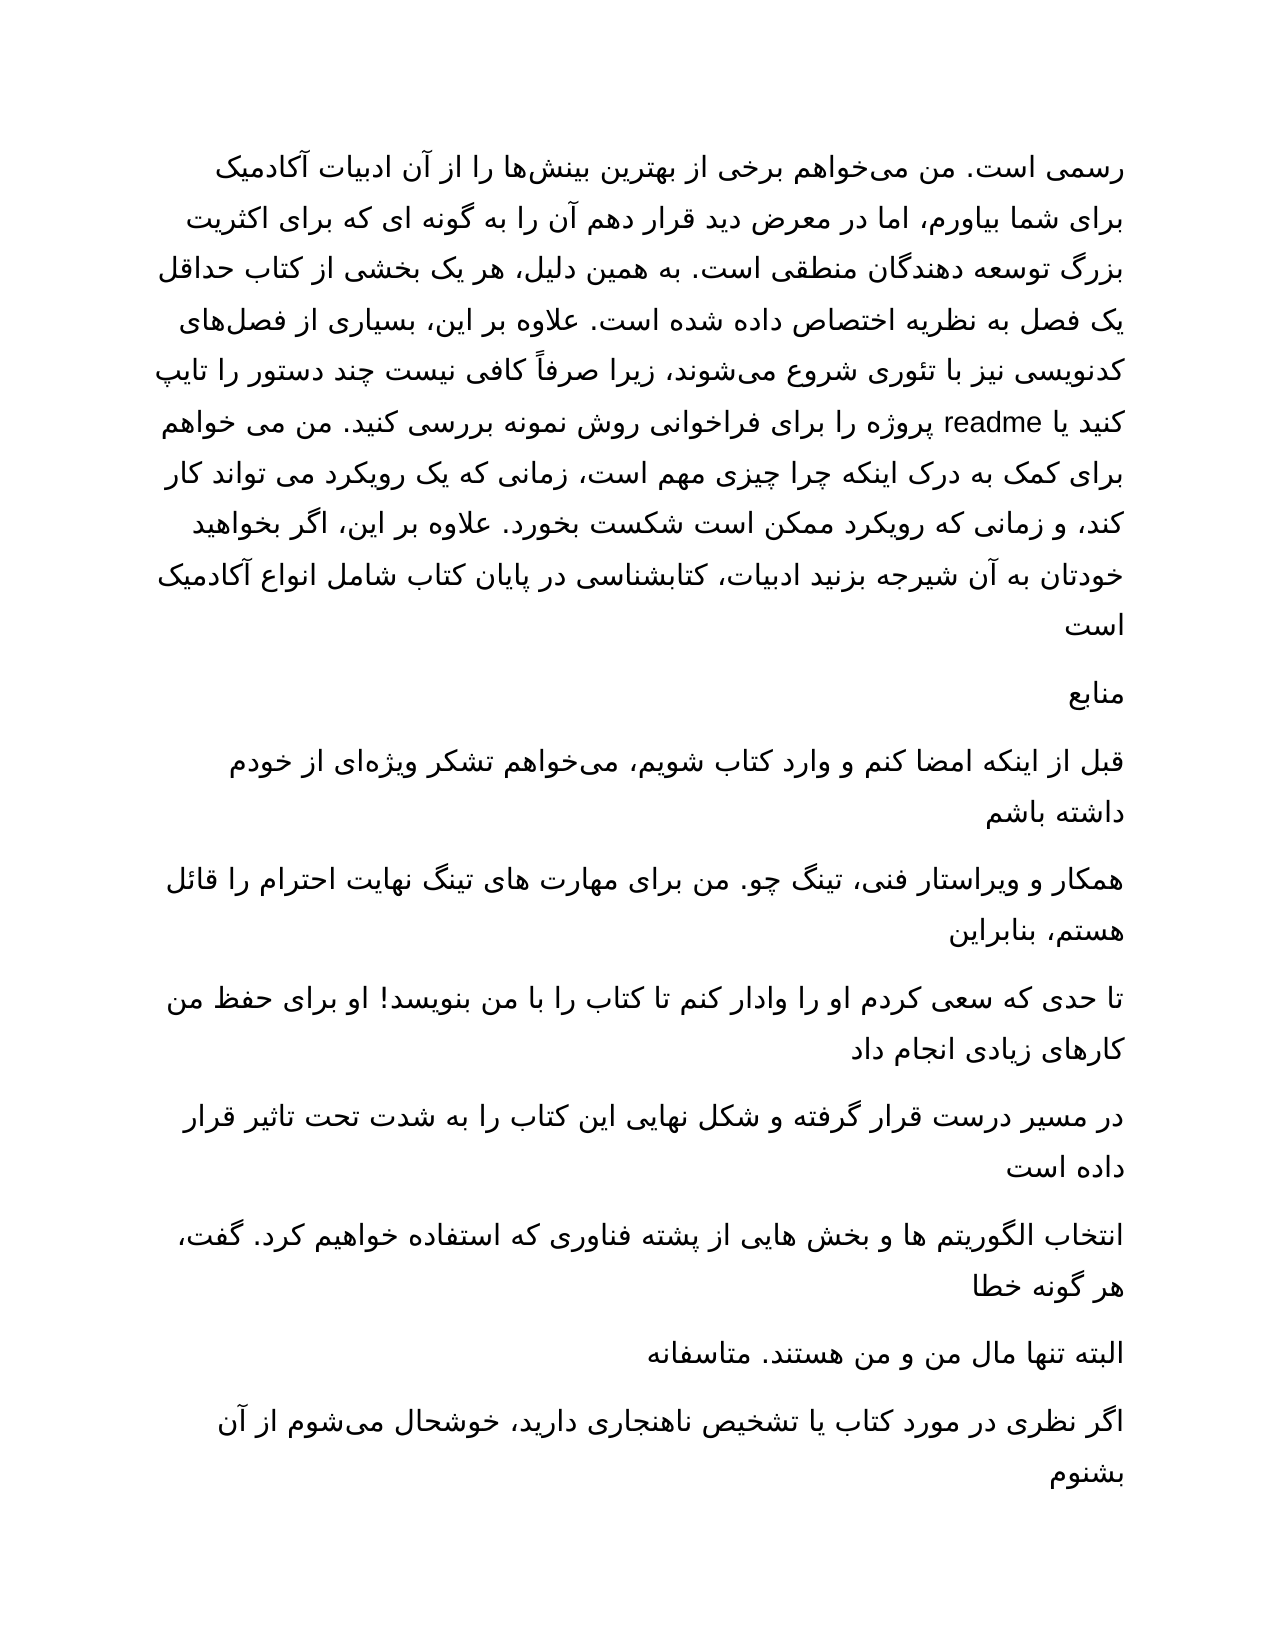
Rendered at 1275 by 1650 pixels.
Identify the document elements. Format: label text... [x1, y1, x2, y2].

text البته تنها مال من و من هستند. متاسفانه [150, 1337, 1125, 1371]
text منابع [150, 676, 1125, 710]
text تا حدی که سعی کردم او را وادار کنم تا کتاب را با من بنویسد! او برای حفظ من کارهای زیادی انجام داد [150, 981, 1125, 1066]
text انتخاب الگوریتم ها و بخش هایی از پشته فناوری که استفاده خواهیم کرد. گفت، هر گونه خطا [150, 1218, 1125, 1303]
text اگر نظری در مورد کتاب یا تشخیص ناهنجاری دارید، خوشحال می‌شوم از آن بشنوم [150, 1404, 1125, 1489]
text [150, 150, 1125, 643]
text همکار و ویراستار فنی، تینگ چو. من برای مهارت های تینگ نهایت احترام را قائل هستم، بنابراین [150, 862, 1125, 947]
text در مسیر درست قرار گرفته و شکل نهایی این کتاب را به شدت تحت تاثیر قرار داده است [150, 1099, 1125, 1184]
text قبل از اینکه امضا کنم و وارد کتاب شویم، می‌خواهم تشکر ویژه‌ای از خودم داشته باشم [150, 744, 1125, 829]
